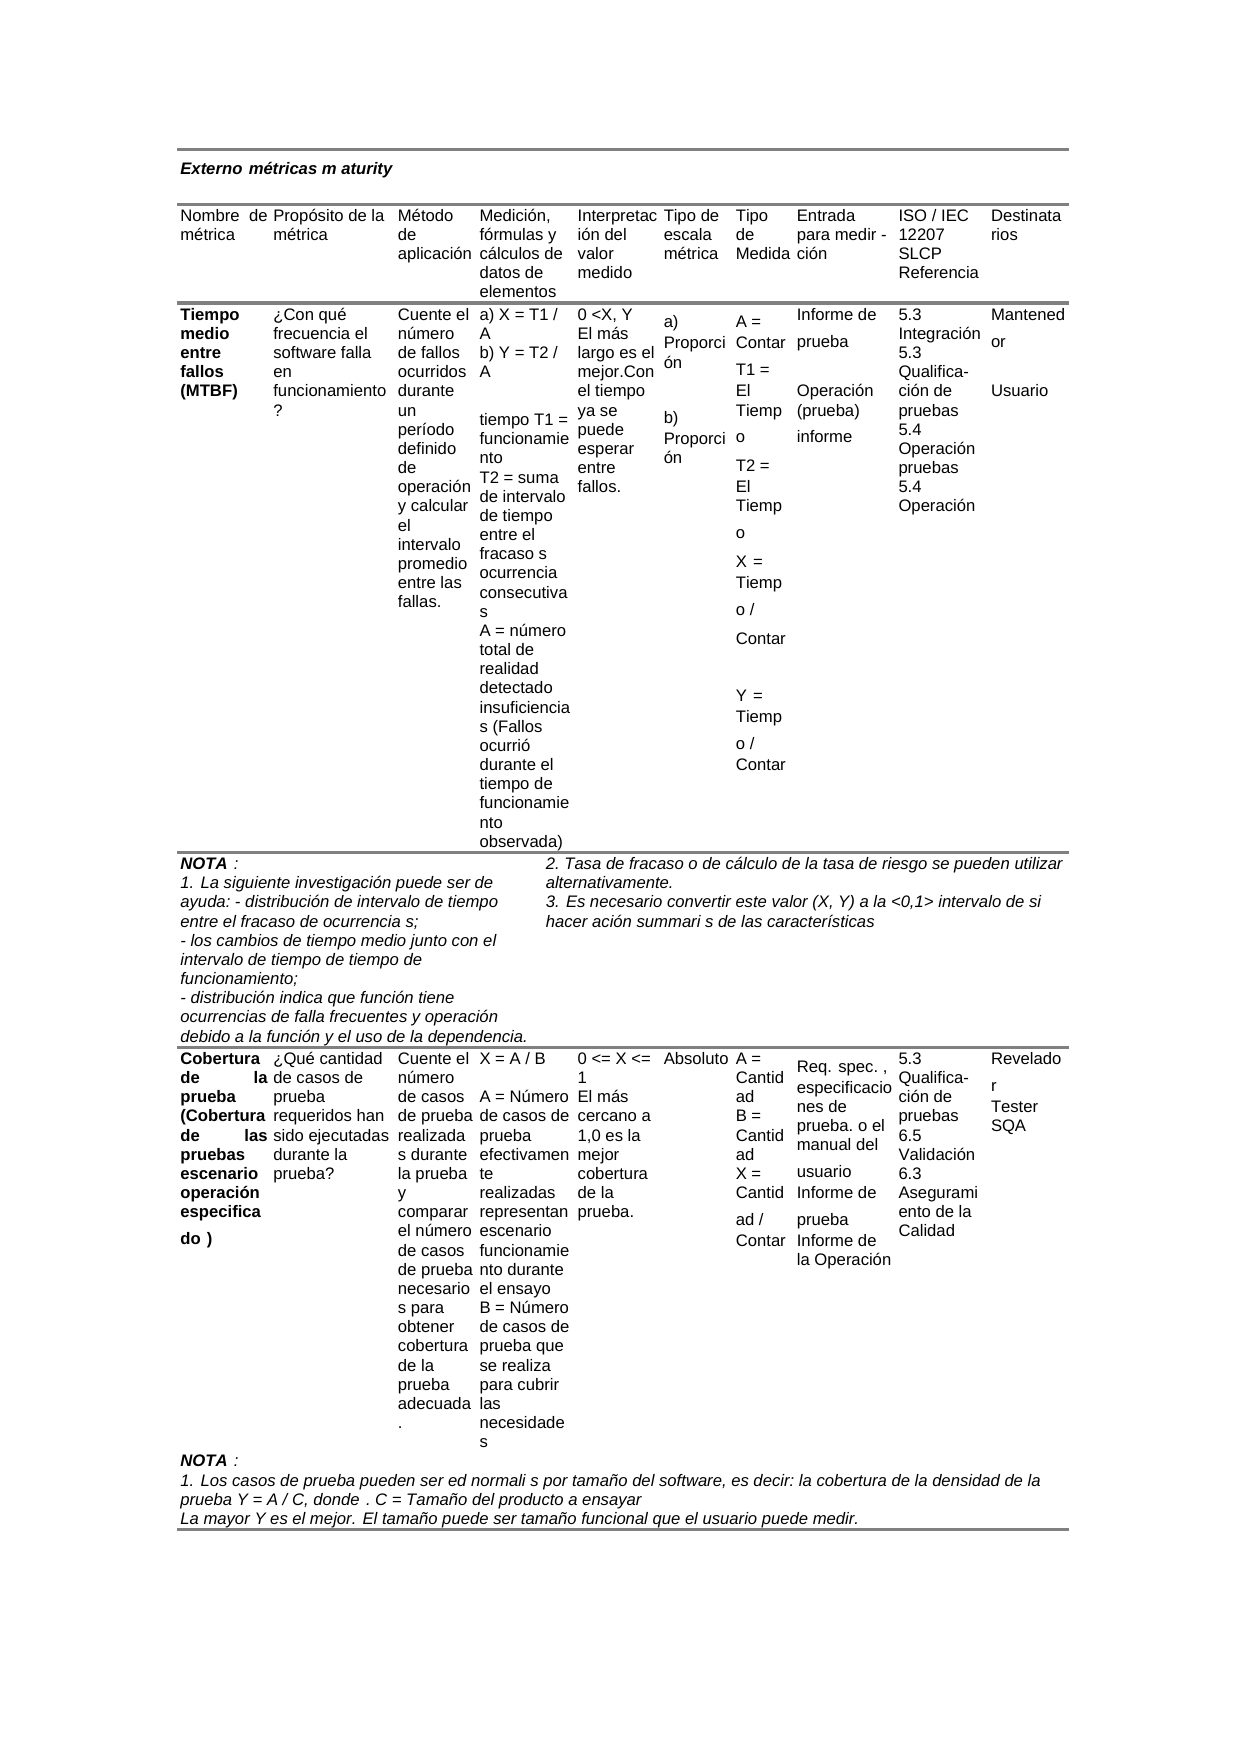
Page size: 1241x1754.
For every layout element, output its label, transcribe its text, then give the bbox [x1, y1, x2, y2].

table_cell X = A / B A = Número de casos de prueba efectivamente realizadas representan escenario funcionamiento durante el ensayo B = Número de casos de prueba que se realiza para cubrir las necesidades [476, 1049, 574, 1451]
table_cell a) Proporción b) Proporción [661, 305, 733, 851]
table_cell Cuente el número de fallos ocurridos durante un período definido de operación y calcular el intervalo promedio entre las fallas. [395, 305, 476, 851]
table_cell Req. spec. , especificaciones de prueba. o el manual del usuario Informe de prueba Informe de la Operación [794, 1049, 895, 1451]
table_cell A = Contar T1 = El Tiempo T2 = El Tiempo X = Tiempo / Contar Y = Tiempo / Contar [733, 305, 794, 851]
table_cell Método de aplicación [395, 206, 476, 301]
table_cell Propósito de la métrica [270, 206, 395, 301]
table_cell Tipo de escala métrica [661, 206, 733, 301]
table_cell NOTA : 1. La siguiente investigación puede ser de ayuda: - distribución de intervalo de tiempo entre el fracaso de ocurrencia s; - los cambios de tiempo medio junto con el intervalo de tiempo de tiempo de funcionamiento; - distribución indica que función tiene ocurrencias de falla frecuentes y operación debido a la función y el uso de la dependencia. [177, 854, 543, 1046]
table_cell ISO / IEC 12207 SLCP Referencia [895, 206, 988, 301]
table_cell 0 <X, Y El más largo es el mejor.Con el tiempo ya se puede esperar entre fallos. [575, 305, 661, 851]
table_cell NOTA : 1. Los casos de prueba pueden ser ed normali s por tamaño del software, es decir: la cobertura de la densidad de la prueba Y = A / C, donde . C = Tamaño del producto a ensayar La mayor Y es el mejor. El tamaño puede ser tamaño funcional que el usuario puede medir. [177, 1451, 1069, 1528]
table_cell Mantenedor Usuario [988, 305, 1069, 851]
table_header Externo métricas m aturity [177, 151, 1069, 202]
table_cell Interpretación del valor medido [575, 206, 661, 301]
table_cell Medición, fórmulas y cálculos de datos de elementos [476, 206, 574, 301]
table_cell Cuente el número de casos de prueba realizadas durante la prueba y comparar el número de casos de prueba necesarios para obtener cobertura de la prueba adecuada. [395, 1049, 476, 1451]
table_cell ¿Con qué frecuencia el software falla en funcionamiento? [270, 305, 395, 851]
table_cell 2. Tasa de fracaso o de cálculo de la tasa de riesgo se pueden utilizar alternativamente. 3. Es necesario convertir este valor (X, Y) a la <0,1> intervalo de si hacer ación summari s de las características [543, 854, 1069, 1046]
table_cell Cobertura de la prueba (Cobertura de las pruebas escenario operación especificado ) [177, 1049, 270, 1451]
table_cell Destinatarios [988, 206, 1069, 301]
table_cell Absoluto [661, 1049, 733, 1451]
table_cell 0 <= X <= 1 El más cercano a 1,0 es la mejor cobertura de la prueba. [575, 1049, 661, 1451]
table_cell Informe de prueba Operación (prueba) informe [794, 305, 895, 851]
table_cell 5.3 Qualifica-ción de pruebas 6.5 Validación 6.3 Aseguramiento de la Calidad [895, 1049, 988, 1451]
table_cell Tipo de Medida [733, 206, 794, 301]
table_cell ¿Qué cantidad de casos de prueba requeridos han sido ejecutadas durante la prueba? [270, 1049, 395, 1451]
table_cell Entrada para medir - ción [794, 206, 895, 301]
table_cell Revelador Tester SQA [988, 1049, 1069, 1451]
table_cell Nombre de métrica [177, 206, 270, 301]
table_cell a) X = T1 / A b) Y = T2 / A tiempo T1 = funcionamiento T2 = suma de intervalo de tiempo entre el fracaso s ocurrencia consecutiva s A = número total de realidad detectado insuficiencia s (Fallos ocurrió durante el tiempo de funcionamiento observada) [476, 305, 574, 851]
table_cell Tiempo medio entre fallos (MTBF) [177, 305, 270, 851]
table_cell 5.3 Integración 5.3 Qualifica-ción de pruebas 5.4 Operación pruebas 5.4 Operación [895, 305, 988, 851]
table_cell A = Cantidad B = Cantidad X = Cantidad / Contar [733, 1049, 794, 1451]
